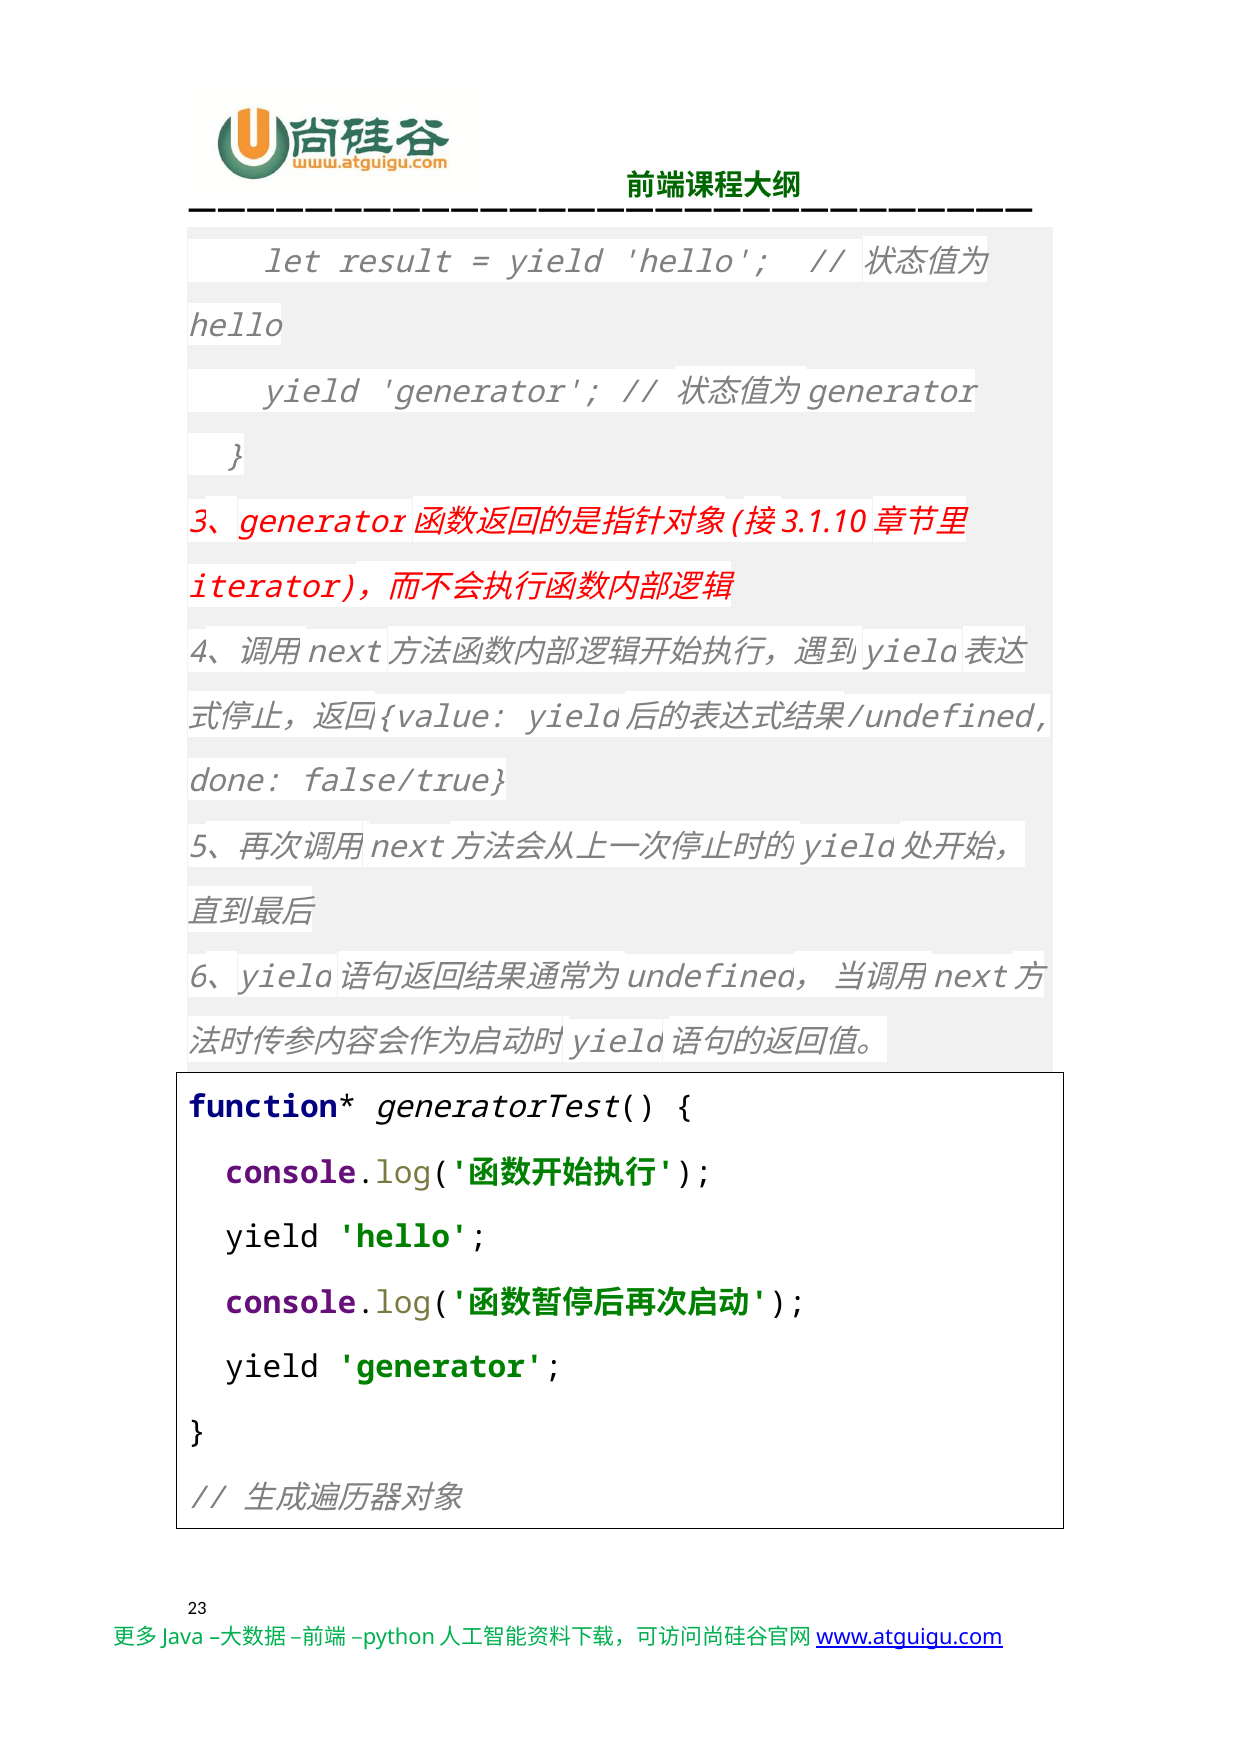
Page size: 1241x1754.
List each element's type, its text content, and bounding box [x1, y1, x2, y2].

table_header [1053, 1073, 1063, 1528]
picture [187, 88, 479, 195]
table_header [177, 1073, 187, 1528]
